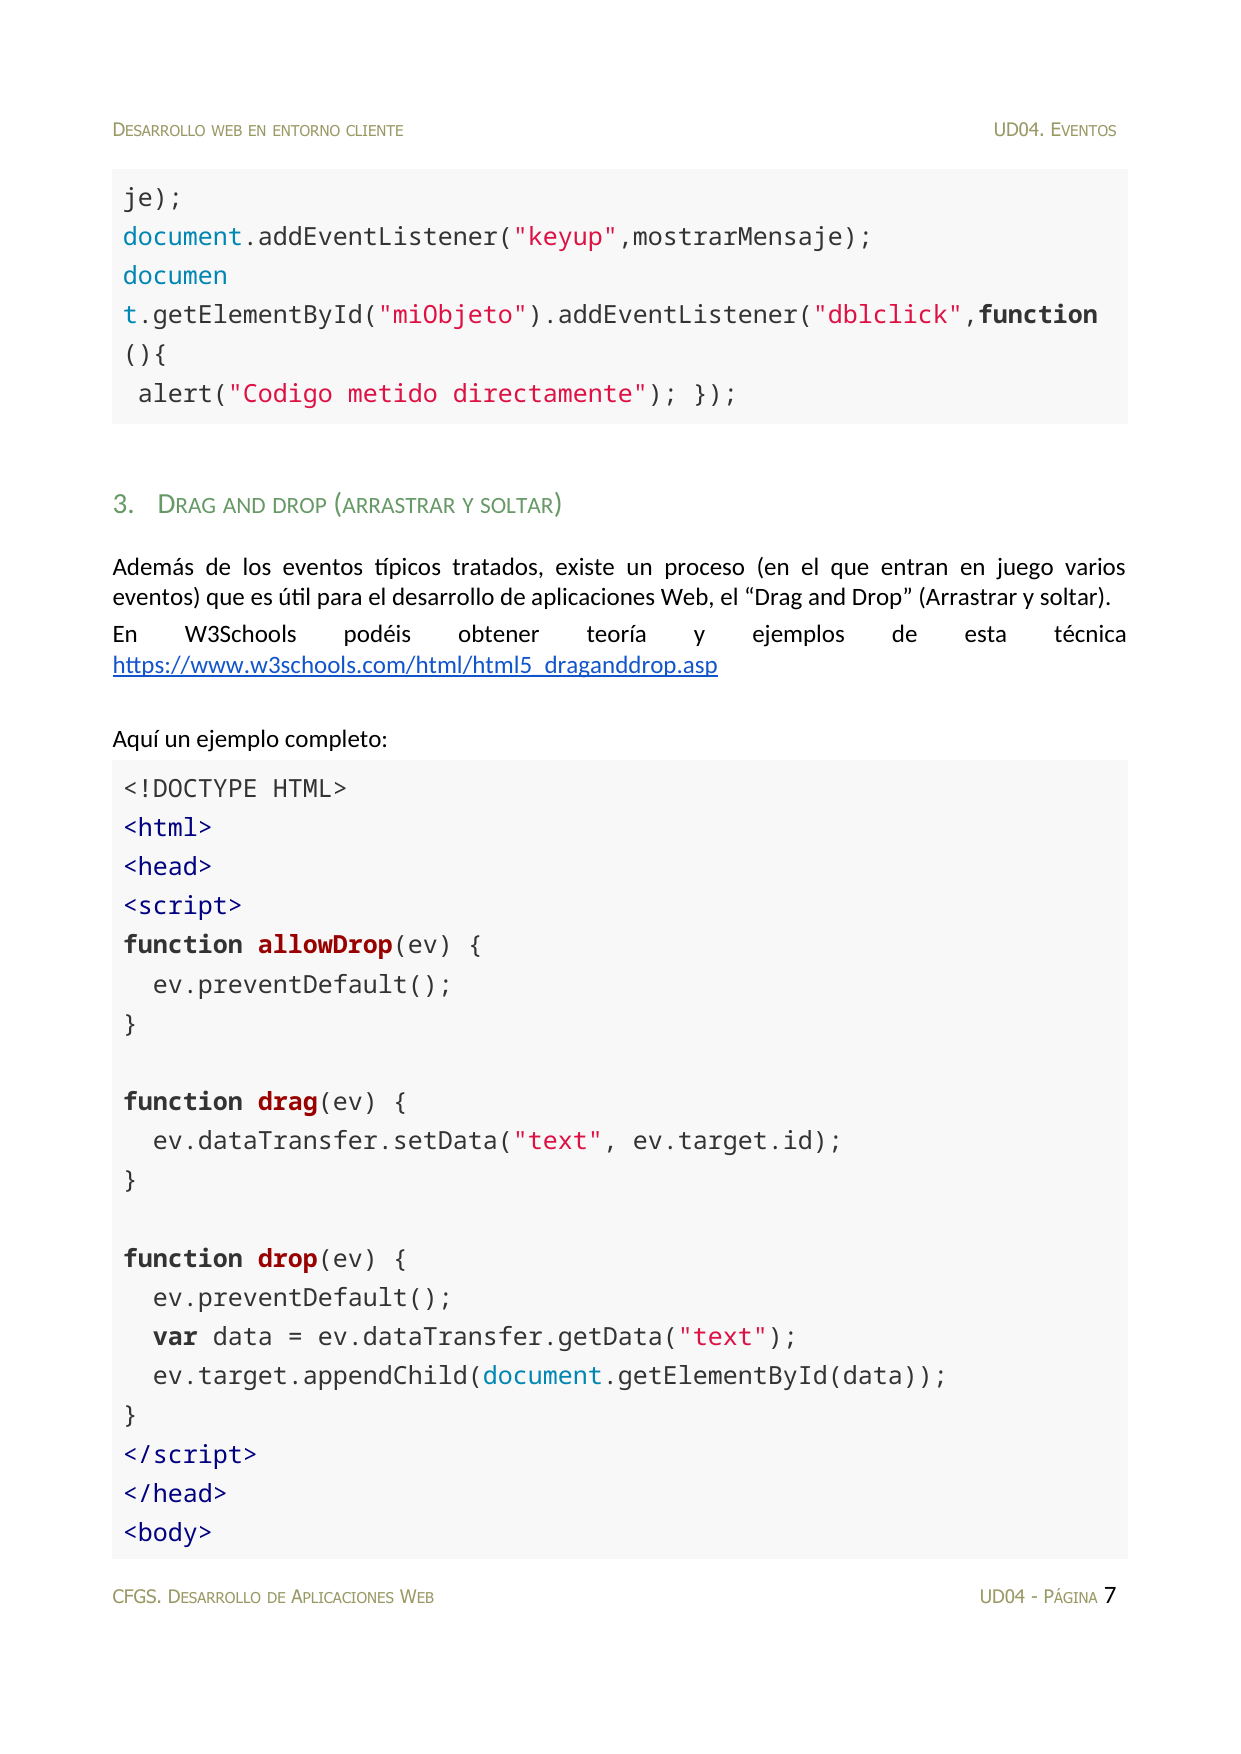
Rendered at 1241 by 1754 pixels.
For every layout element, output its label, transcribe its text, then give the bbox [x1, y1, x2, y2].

text Además de los eventos típicos tratados, existe un proceso (en el que entran en juego varios eventos) que es útil para el desarrollo de aplicaciones Web, el “Drag and Drop” (Arrastrar y soltar). [112, 551, 1128, 612]
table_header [112, 760, 1128, 1559]
text Aquí un ejemplo completo: [112, 723, 1128, 753]
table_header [112, 169, 1128, 424]
subtitle Drag and drop (arrastrar y soltar) [112, 485, 1128, 521]
text En W3Schools podéis obtener teoría y ejemplos de esta técnica https://www.w3schools.com/html/html5_draganddrop.asp [112, 618, 1128, 679]
